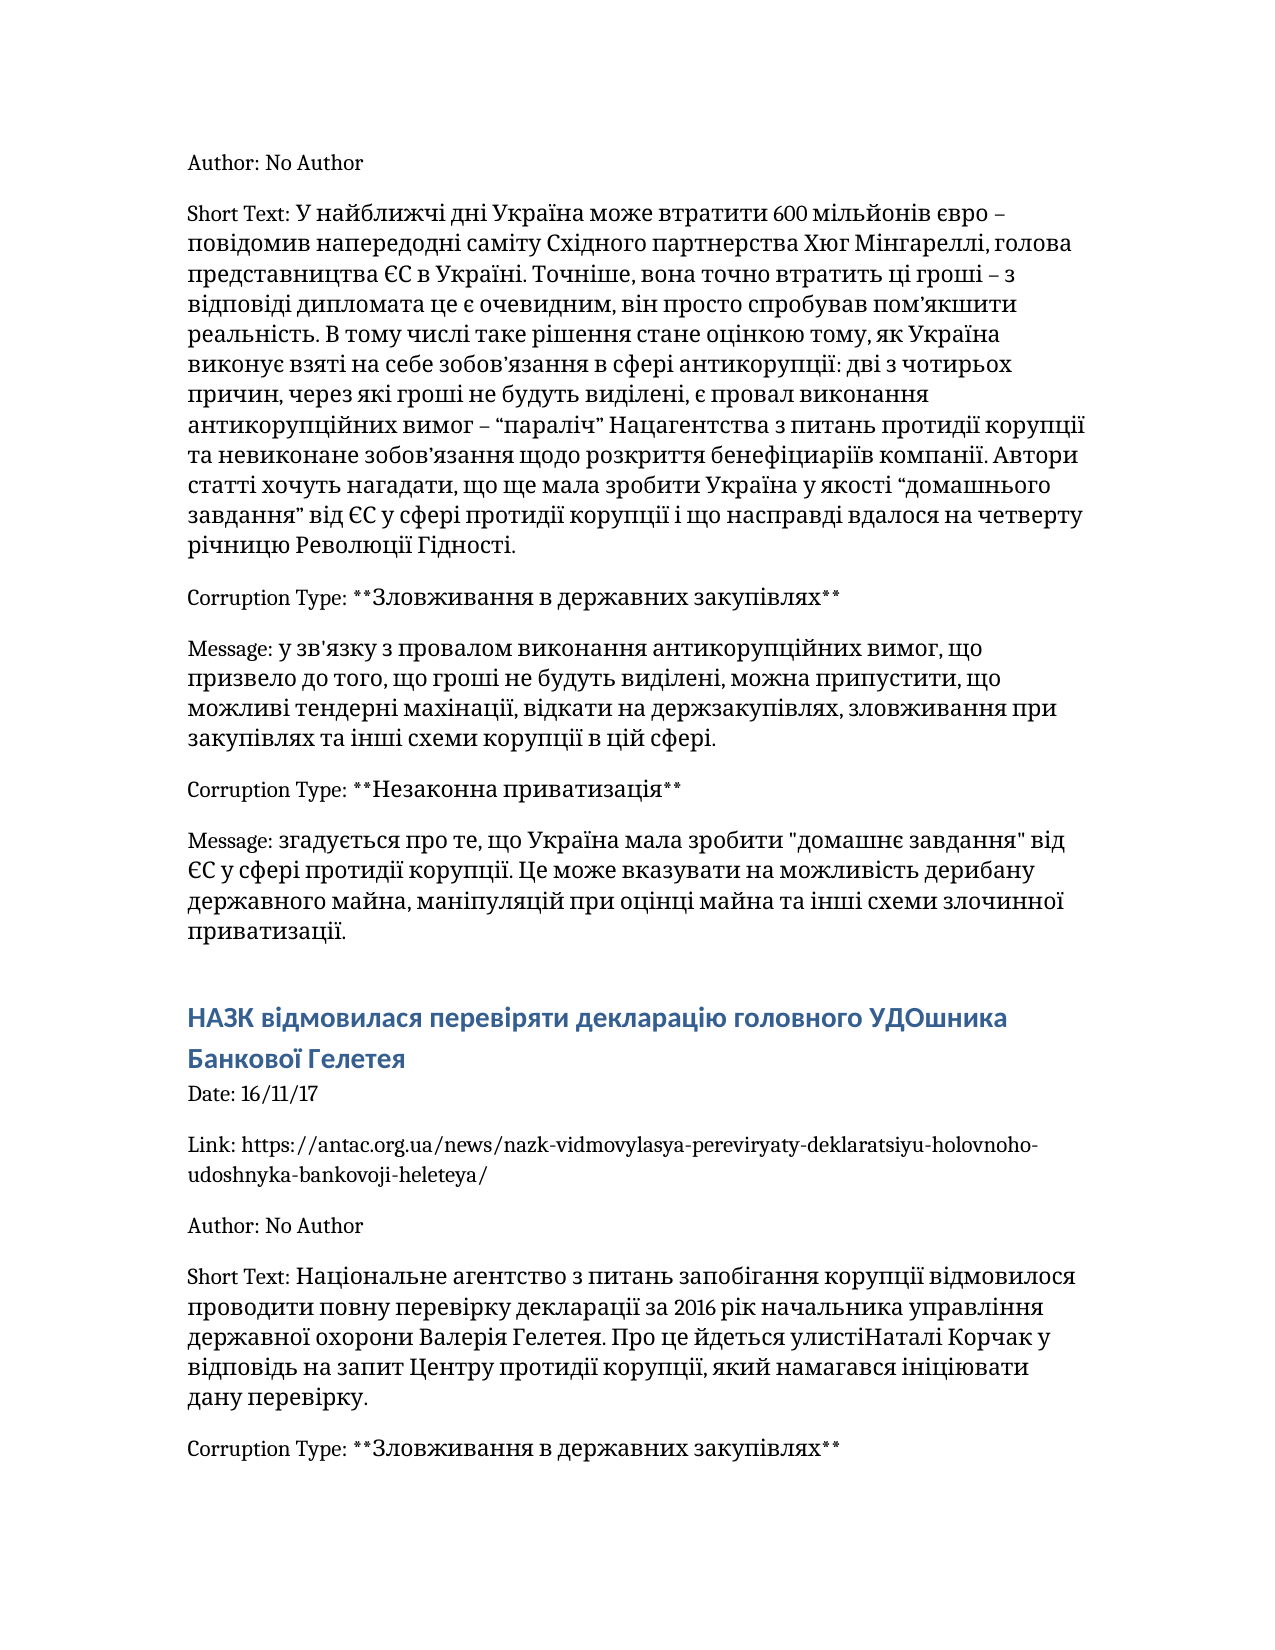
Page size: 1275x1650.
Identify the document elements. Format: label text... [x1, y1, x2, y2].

text Corruption Type: **Зловживання в державних закупівлях** [187, 584, 1087, 611]
text Short Text: Національне агентство з питань запобігання корупції відмовилося проводити повну перевірку декларації за 2016 рік начальника управління державної охорони Валерія Гелетея. Про це йдеться улистіНаталі Корчак у відповідь на запит Центру протидії корупції, який намагався ініціювати дану перевірку. [187, 1264, 1087, 1411]
text Author: No Author [187, 1213, 1087, 1239]
text Message: у зв'язку з провалом виконання антикорупційних вимог, що призвело до того, що гроші не будуть виділені, можна припустити, що можливі тендерні махінації, відкати на держзакупівлях, зловживання при закупівлях та інші схеми корупції в цій сфері. [187, 635, 1087, 752]
text Corruption Type: **Незаконна приватизація** [187, 777, 1087, 803]
text Link: https://antac.org.ua/news/nazk-vidmovylasya-pereviryaty-deklaratsiyu-holovnoho-udoshnyka-bankovoji-heleteya/ [187, 1132, 1087, 1188]
text Corruption Type: **Зловживання в державних закупівлях** [187, 1436, 1087, 1462]
text Date: 16/11/17 [187, 1081, 1087, 1107]
text Author: No Author [187, 150, 1087, 176]
text Message: згадується про те, що Україна мала зробити "домашнє завдання" від ЄС у сфері протидії корупції. Це може вказувати на можливість дерибану державного майна, маніпуляцій при оцінці майна та інші схеми злочинної приватизації. [187, 828, 1087, 945]
text Short Text: У найближчі дні Україна може втратити 600 мільйонів євро – повідомив напередодні саміту Східного партнерства Хюг Мінгареллі, голова представництва ЄС в Україні. Точніше, вона точно втратить ці гроші – з відповіді дипломата це є очевидним, він просто спробував пом’якшити реальність. В тому числі таке рішення стане оцінкою тому, як Україна виконує взяті на себе зобов’язання в сфері антикорупції: дві з чотирьох причин, через які гроші не будуть виділені, є провал виконання антикорупційних вимог – “параліч” Нацагентства з питань протидії корупції та невиконане зобов’язання щодо розкриття бенефіциаріїв компанії. Автори статті хочуть нагадати, що ще мала зробити Україна у якості “домашнього завдання” від ЄС у сфері протидії корупції і що насправді вдалося на четверту річницю Революції Гідності. [187, 201, 1087, 560]
subtitle НАЗК відмовилася перевіряти декларацію головного УДОшника Банкової Гелетея [187, 999, 1087, 1076]
